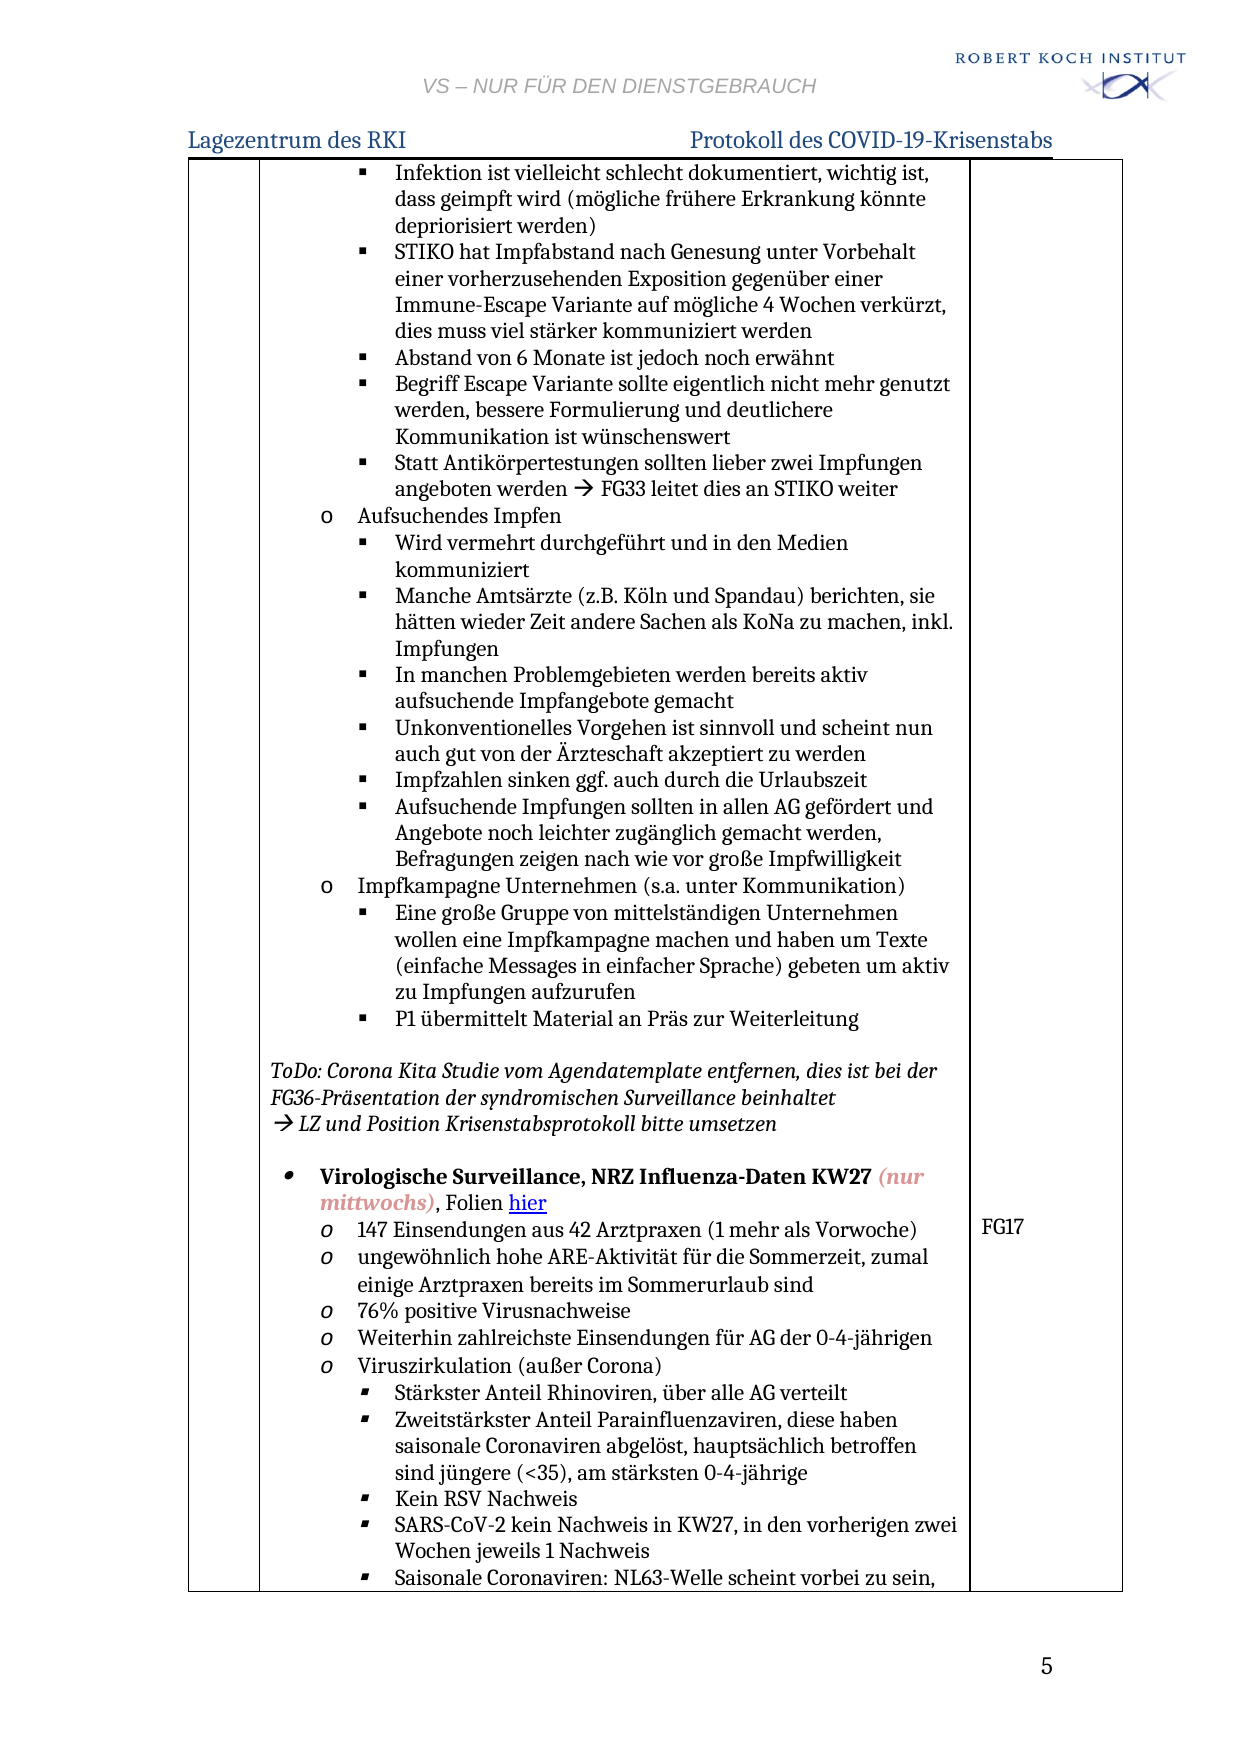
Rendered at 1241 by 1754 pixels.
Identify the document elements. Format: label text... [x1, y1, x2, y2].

table_cell 1 [189, 160, 259, 1591]
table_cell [260, 160, 969, 1591]
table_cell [971, 160, 1122, 1591]
picture [947, 28, 1207, 105]
